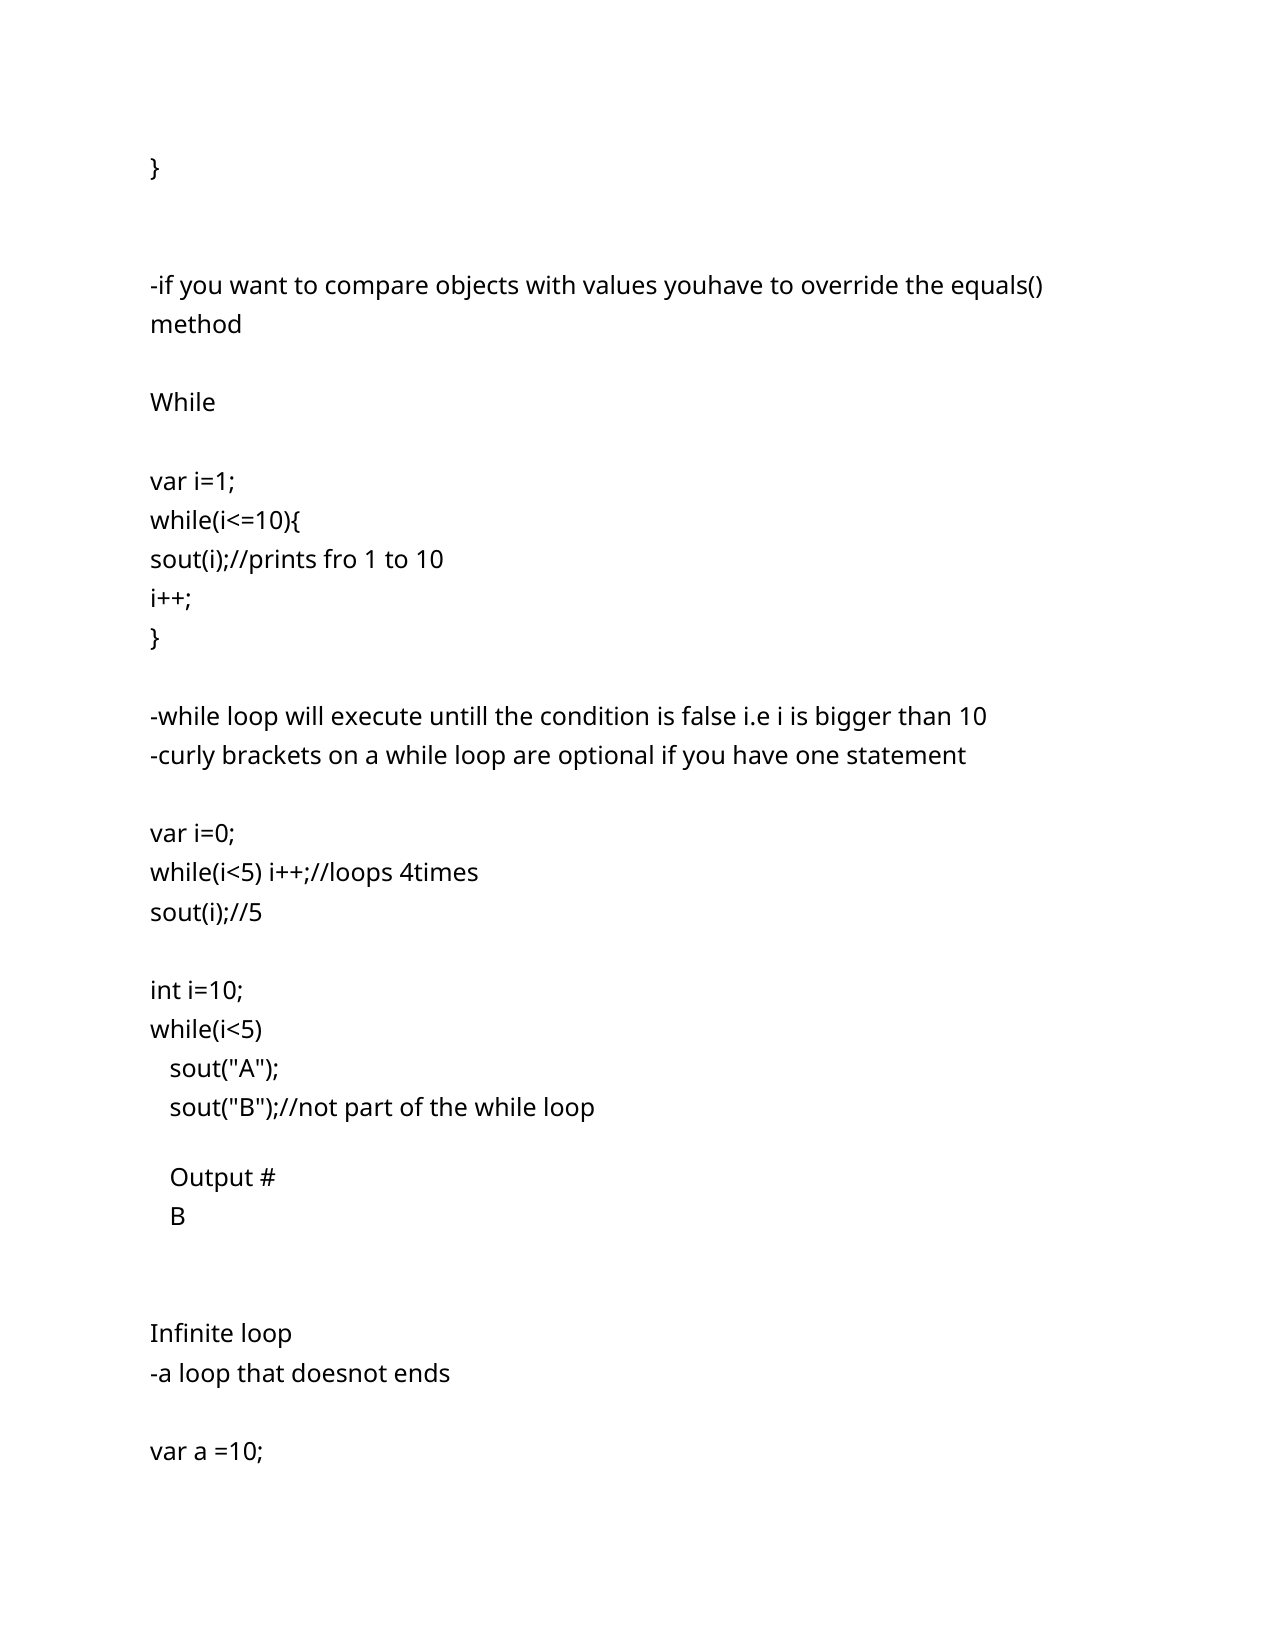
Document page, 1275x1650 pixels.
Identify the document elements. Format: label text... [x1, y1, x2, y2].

text } [150, 150, 1125, 184]
text sout(i);//prints fro 1 to 10 [150, 542, 1125, 576]
text Output # [150, 1159, 1125, 1193]
text } [150, 620, 1125, 654]
text while(i<5) i++;//loops 4times [150, 855, 1125, 889]
text -curly brackets on a while loop are optional if you have one statement [150, 737, 1125, 772]
text var i=1; [150, 463, 1125, 497]
text i++; [150, 581, 1125, 615]
text sout("A"); [150, 1051, 1125, 1085]
text -a loop that doesnot ends [150, 1355, 1125, 1389]
text int i=10; [150, 972, 1125, 1007]
text -if you want to compare objects with values youhave to override the equals() method [150, 267, 1125, 341]
text Infinite loop [150, 1316, 1125, 1350]
text var a =10; [150, 1433, 1125, 1468]
text sout("B");//not part of the while loop [150, 1090, 1125, 1124]
text while(i<=10){ [150, 502, 1125, 537]
text While [150, 385, 1125, 419]
text sout(i);//5 [150, 894, 1125, 928]
text B [150, 1198, 1125, 1233]
text var i=0; [150, 816, 1125, 850]
text while(i<5) [150, 1012, 1125, 1046]
text -while loop will execute untill the condition is false i.e i is bigger than 10 [150, 698, 1125, 732]
